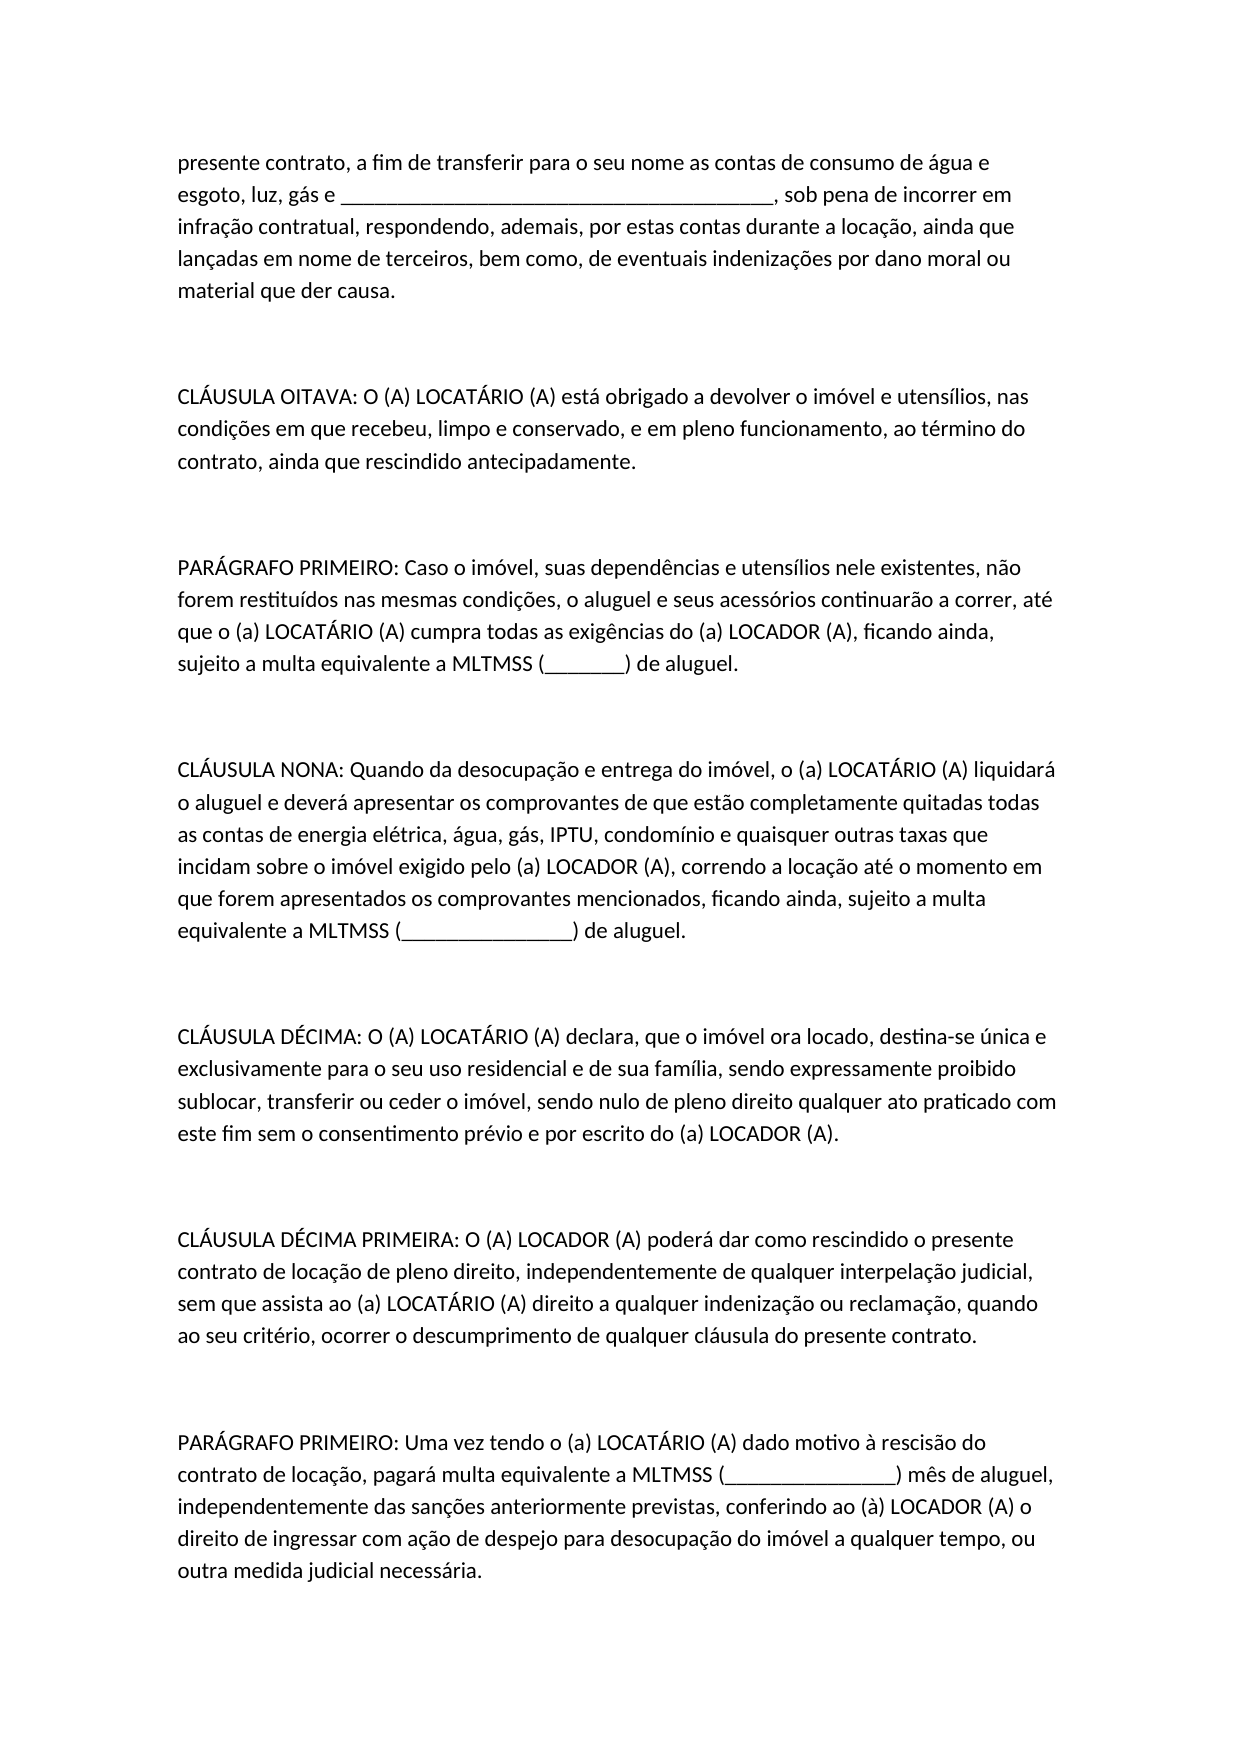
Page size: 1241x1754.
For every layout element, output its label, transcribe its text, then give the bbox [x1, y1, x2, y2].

text PARÁGRAFO PRIMEIRO: Uma vez tendo o (a) LOCATÁRIO (A) dado motivo à rescisão do contrato de locação, pagará multa equivalente a MLTMSS (_______________) mês de aluguel, independentemente das sanções anteriormente previstas, conferindo ao (à) LOCADOR (A) o direito de ingressar com ação de despejo para desocupação do imóvel a qualquer tempo, ou outra medida judicial necessária. [177, 1428, 1063, 1584]
text PARÁGRAFO PRIMEIRO: Caso o imóvel, suas dependências e utensílios nele existentes, não forem restituídos nas mesmas condições, o aluguel e seus acessórios continuarão a correr, até que o (a) LOCATÁRIO (A) cumpra todas as exigências do (a) LOCADOR (A), ficando ainda, sujeito a multa equivalente a MLTMSS (_______) de aluguel. [177, 553, 1063, 677]
text CLÁUSULA NONA: Quando da desocupação e entrega do imóvel, o (a) LOCATÁRIO (A) liquidará o aluguel e deverá apresentar os comprovantes de que estão completamente quitadas todas as contas de energia elétrica, água, gás, IPTU, condomínio e quaisquer outras taxas que incidam sobre o imóvel exigido pelo (a) LOCADOR (A), correndo a locação até o momento em que forem apresentados os comprovantes mencionados, ficando ainda, sujeito a multa equivalente a MLTMSS (_______________) de aluguel. [177, 755, 1063, 944]
text CLÁUSULA DÉCIMA PRIMEIRA: O (A) LOCADOR (A) poderá dar como rescindido o presente contrato de locação de pleno direito, independentemente de qualquer interpelação judicial, sem que assista ao (a) LOCATÁRIO (A) direito a qualquer indenização ou reclamação, quando ao seu critério, ocorrer o descumprimento de qualquer cláusula do presente contrato. [177, 1225, 1063, 1349]
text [177, 148, 1063, 304]
text CLÁUSULA OITAVA: O (A) LOCATÁRIO (A) está obrigado a devolver o imóvel e utensílios, nas condições em que recebeu, limpo e conservado, e em pleno funcionamento, ao término do contrato, ainda que rescindido antecipadamente. [177, 382, 1063, 475]
text CLÁUSULA DÉCIMA: O (A) LOCATÁRIO (A) declara, que o imóvel ora locado, destina-se única e exclusivamente para o seu uso residencial e de sua família, sendo expressamente proibido sublocar, transferir ou ceder o imóvel, sendo nulo de pleno direito qualquer ato praticado com este fim sem o consentimento prévio e por escrito do (a) LOCADOR (A). [177, 1022, 1063, 1147]
